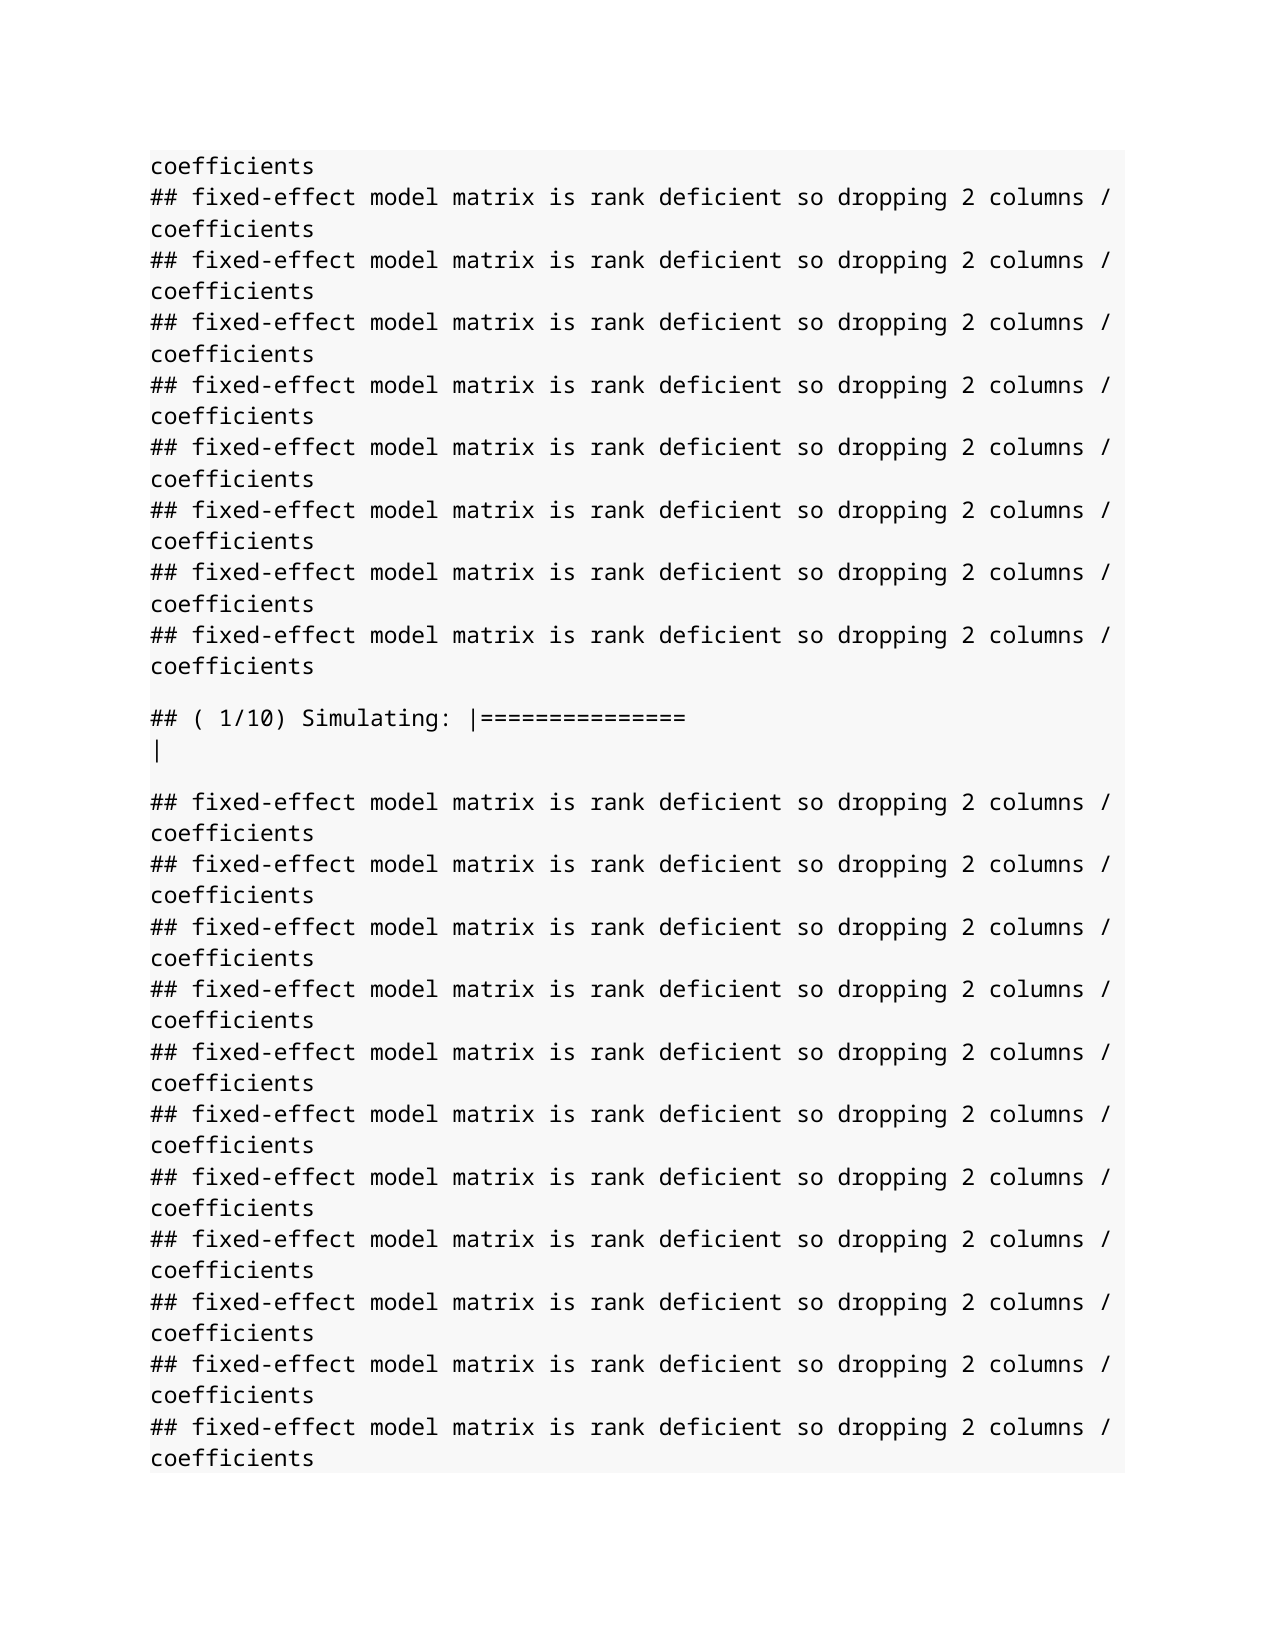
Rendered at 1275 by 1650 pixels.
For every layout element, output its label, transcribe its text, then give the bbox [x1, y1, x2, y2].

text ## ( 1/10) Simulating: |=============== | [150, 702, 1125, 764]
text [150, 150, 1125, 681]
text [150, 785, 1125, 1473]
